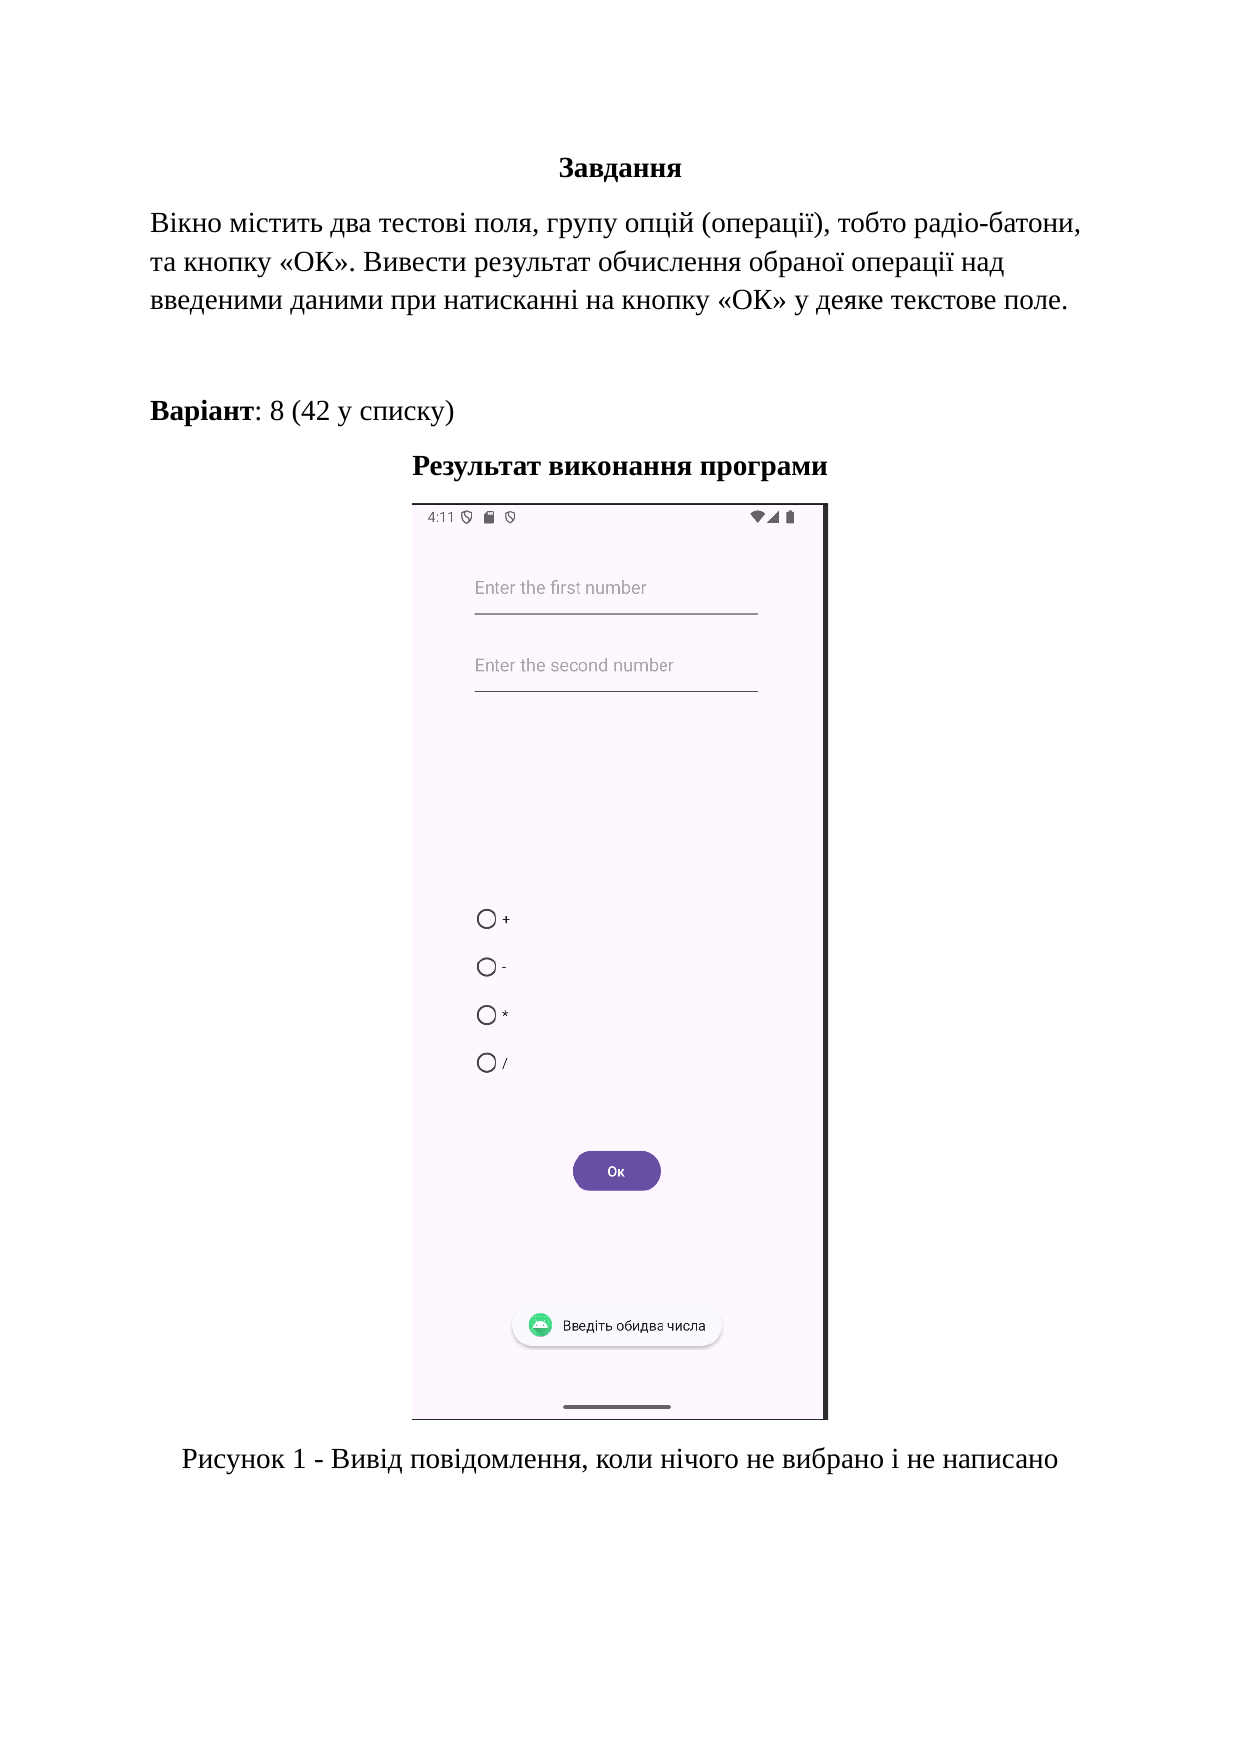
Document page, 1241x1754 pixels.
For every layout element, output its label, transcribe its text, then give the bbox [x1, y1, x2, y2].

text Рисунок 1 - Вивід повідомлення, коли нічого не вибрано і не написано [150, 1441, 1090, 1474]
text Вікно містить два тестові поля, групу опцій (операції), тобто радіо-батони, та кнопку «ОК». Вивести результат обчислення обраної операції над введеними даними при натисканні на кнопку «ОК» у деяке текстове поле. [150, 205, 1090, 316]
text Київ 2025Завдання [150, 150, 1090, 183]
picture [412, 503, 829, 1420]
text Варіант: 8 (42 у списку) [150, 393, 1090, 426]
text Результат виконання програми [150, 448, 1090, 481]
